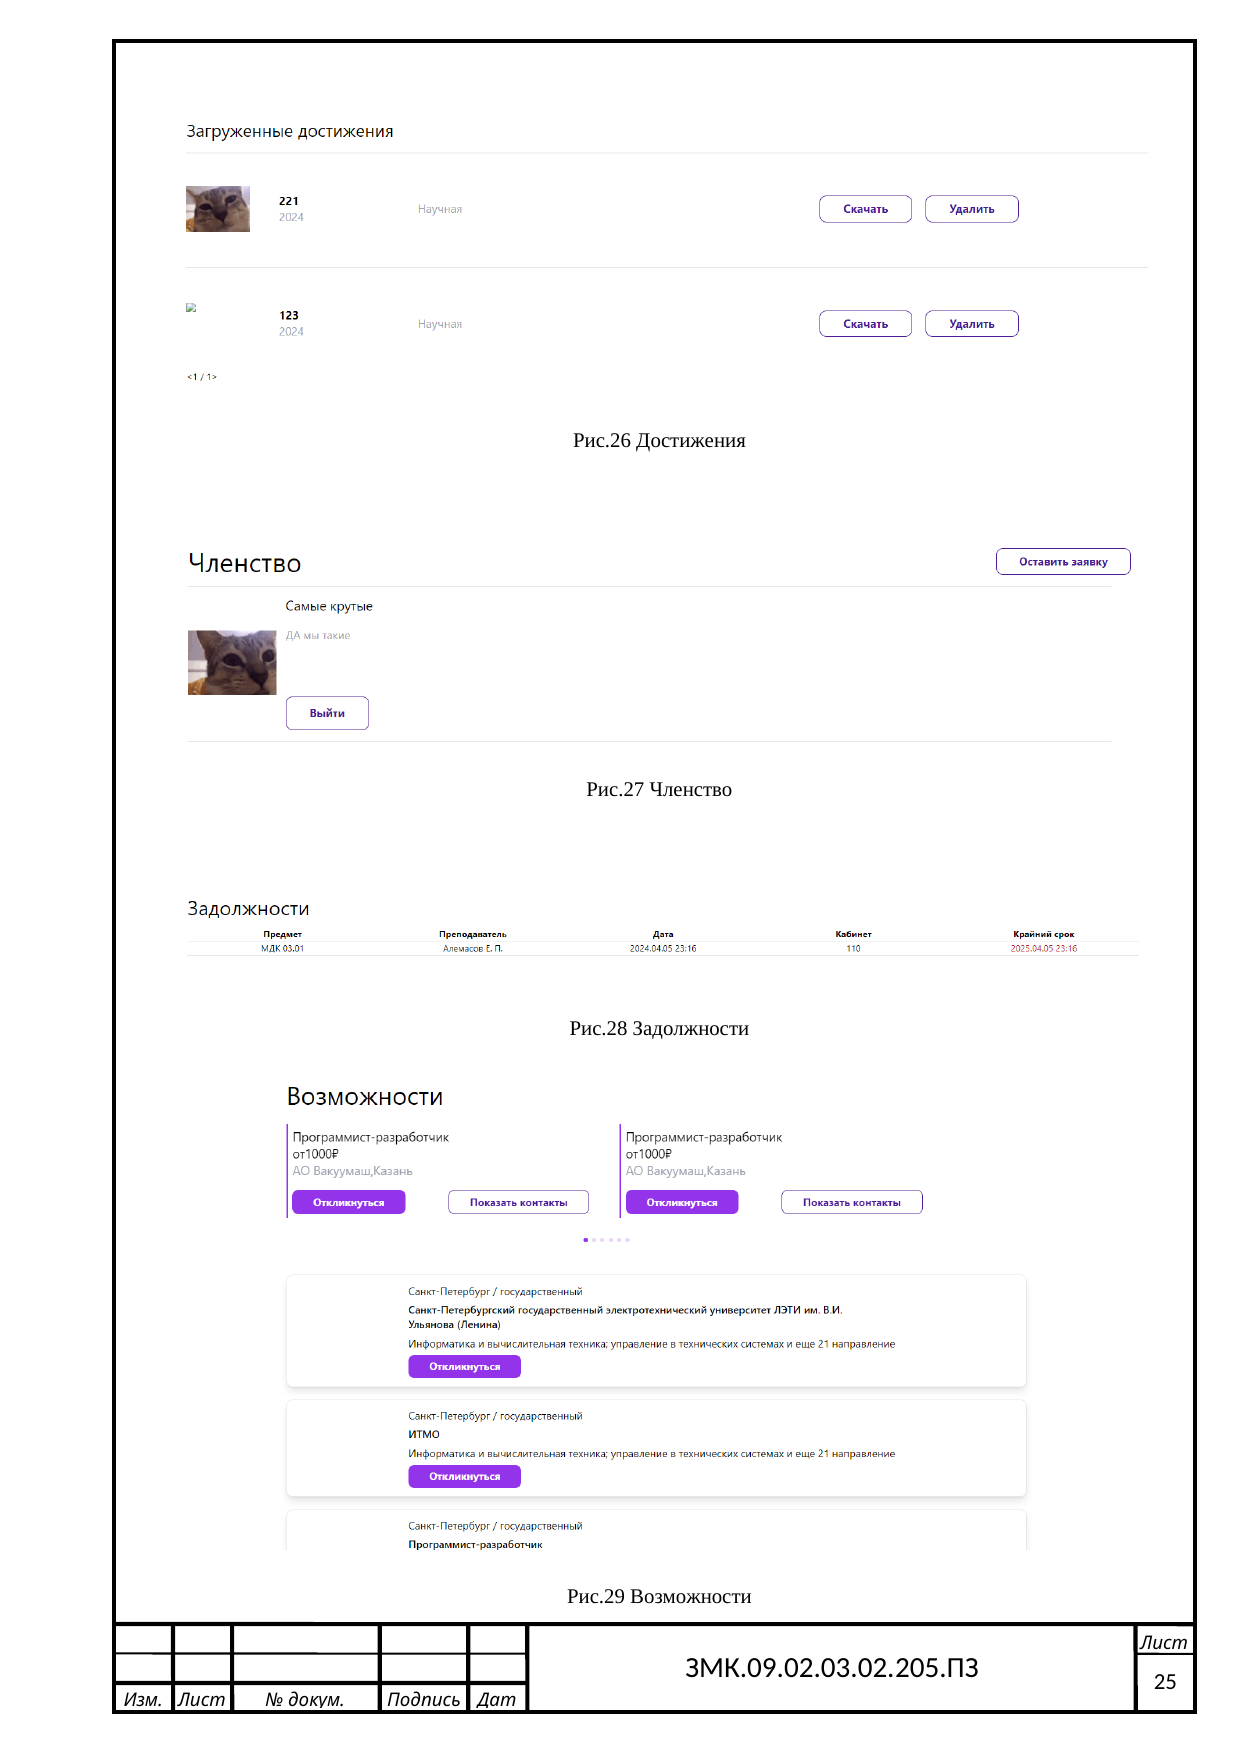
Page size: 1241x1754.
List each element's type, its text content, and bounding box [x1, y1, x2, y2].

picture [282, 1072, 1037, 1550]
text Рис.29 Возможности [177, 1584, 1141, 1608]
text Рис.27 Членство [177, 776, 1141, 801]
text Рис.28 Задолжности [177, 1016, 1141, 1040]
picture [177, 541, 1152, 742]
picture [177, 890, 1152, 981]
text Рис.26 Достижения [177, 428, 1141, 452]
picture [177, 118, 1152, 393]
